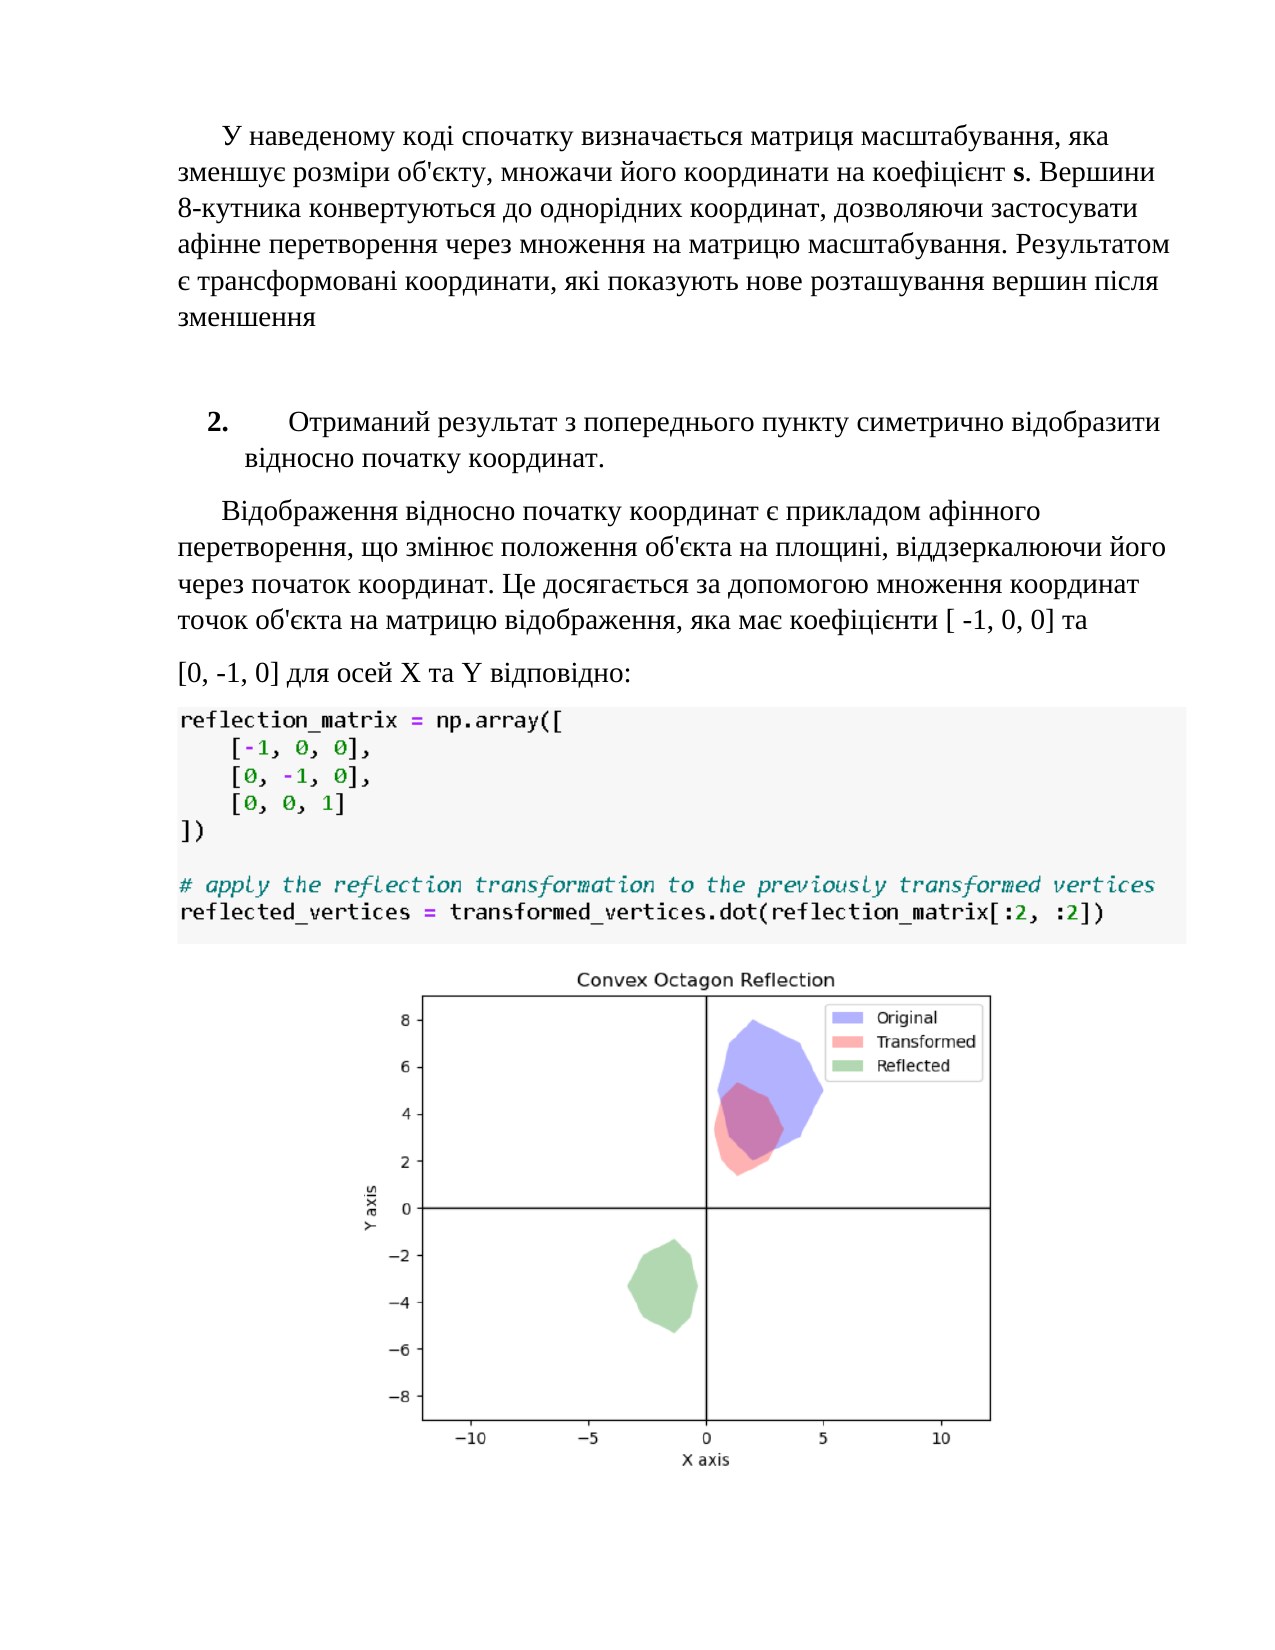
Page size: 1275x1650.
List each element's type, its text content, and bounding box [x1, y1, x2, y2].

picture [177, 707, 1187, 944]
text Відображення відносно початку координат є прикладом афінного перетворення, що змінює положення об'єкта на площині, віддзеркалюючи його через початок координат. Це досягається за допомогою множення координат точок об'єкта на матрицю відображення, яка має коефіцієнти [ -1, 0, 0] та [177, 493, 1186, 635]
picture [343, 962, 1020, 1478]
text [0, -1, 0] для осей X та Y відповідно: [177, 655, 1186, 688]
list Отриманий результат з попереднього пункту симетрично відобразити відносно початку координат. [207, 404, 1186, 474]
text У наведеному коді спочатку визначається матриця масштабування, яка зменшує розміри об'єкту, множачи його координати на коефіцієнт s. Вершини 8-кутника конвертуються до однорідних координат, дозволяючи застосувати афінне перетворення через множення на матрицю масштабування. Результатом є трансформовані координати, які показують нове розташування вершин після зменшення [177, 118, 1186, 332]
